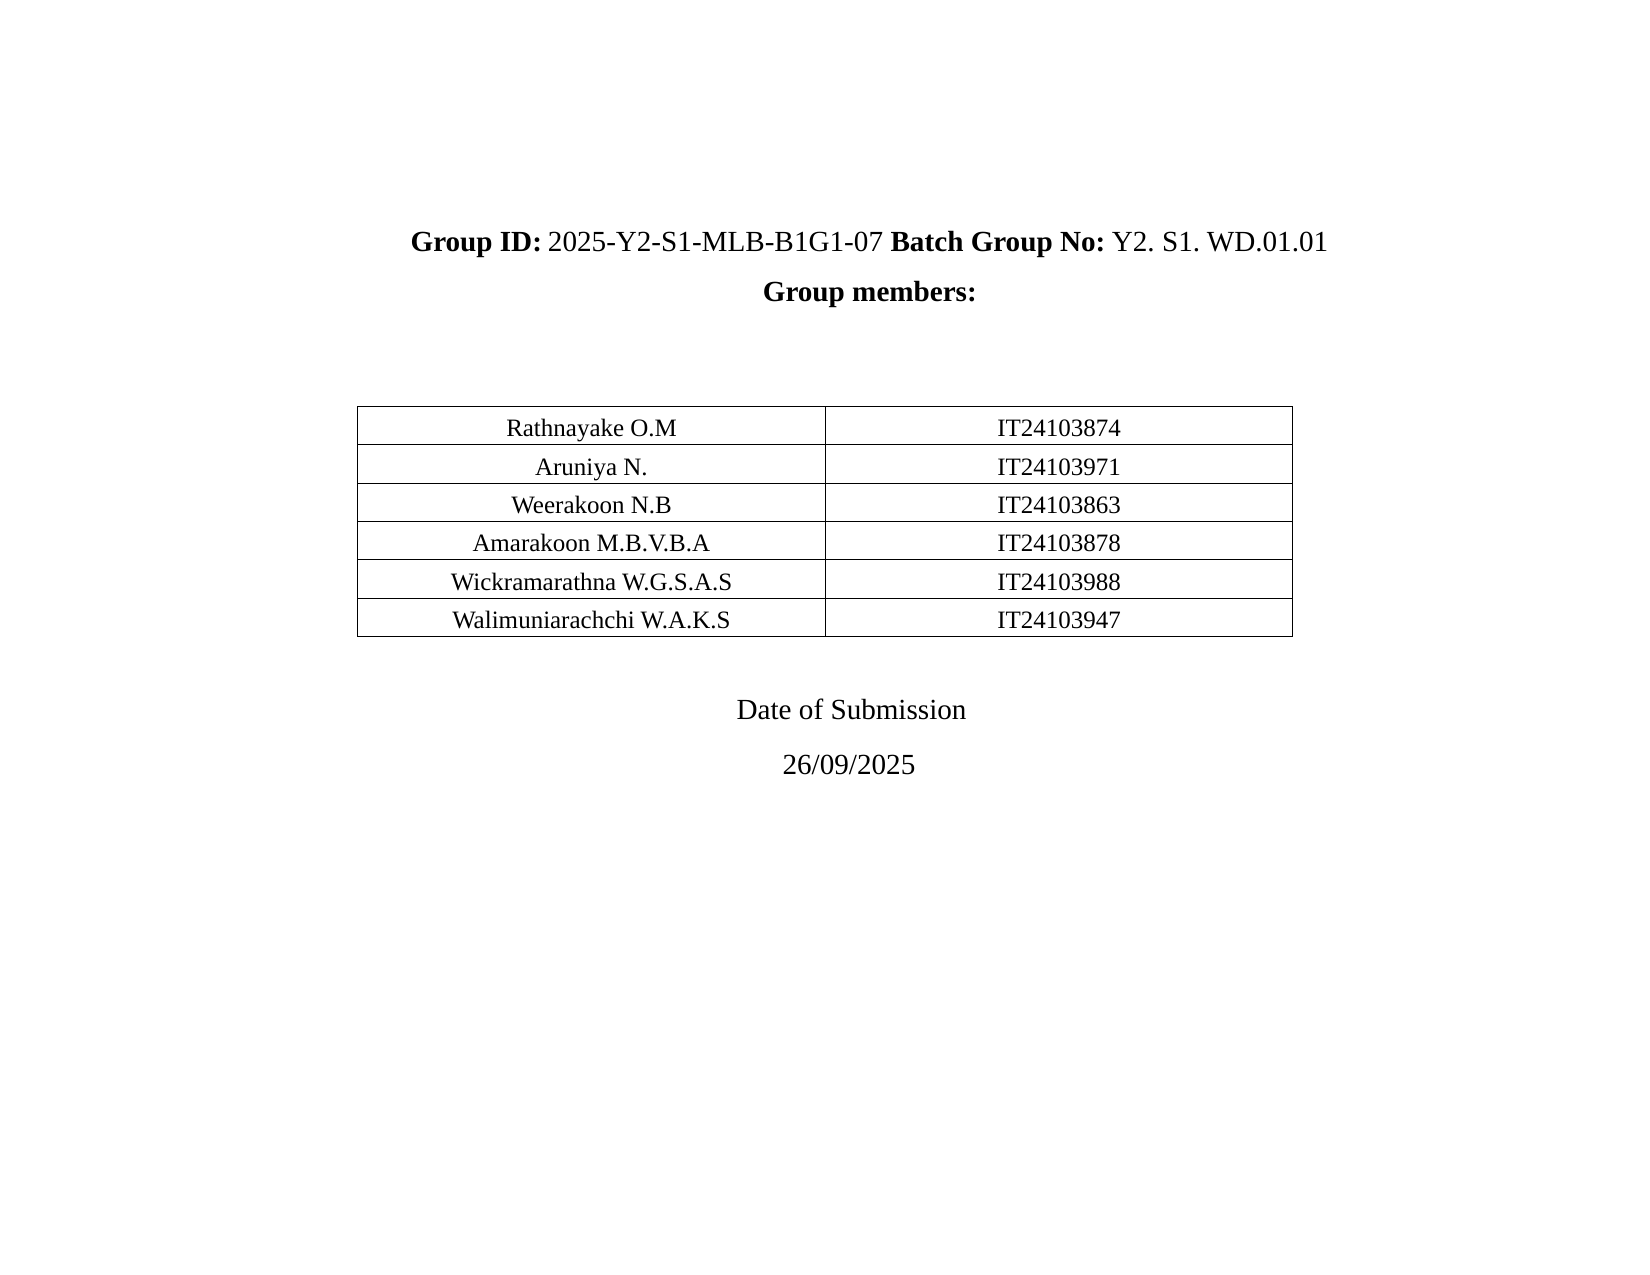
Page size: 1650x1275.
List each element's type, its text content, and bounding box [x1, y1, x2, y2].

table_cell Walimuniarachchi W.A.K.S [358, 599, 825, 636]
table_cell IT24103971 [826, 445, 1292, 483]
text Group ID: 2025-Y2-S1-MLB-B1G1-07 Batch Group No: Y2. S1. WD.01.01 Group members: [394, 224, 1344, 308]
table_header Rathnayake O.M [358, 407, 825, 444]
table_header IT24103874 [826, 407, 1292, 444]
table_cell Amarakoon M.B.V.B.A [358, 522, 825, 559]
text 26/09/2025 [394, 747, 1303, 781]
table_cell Wickramarathna W.G.S.A.S [358, 560, 825, 598]
text Date of Submission [394, 692, 1309, 726]
table_cell IT24103878 [826, 522, 1292, 559]
table_cell IT24103988 [826, 560, 1292, 598]
table_cell Weerakoon N.B [358, 484, 825, 521]
table_cell IT24103947 [826, 599, 1292, 636]
table_cell IT24103863 [826, 484, 1292, 521]
table_cell Aruniya N. [358, 445, 825, 483]
